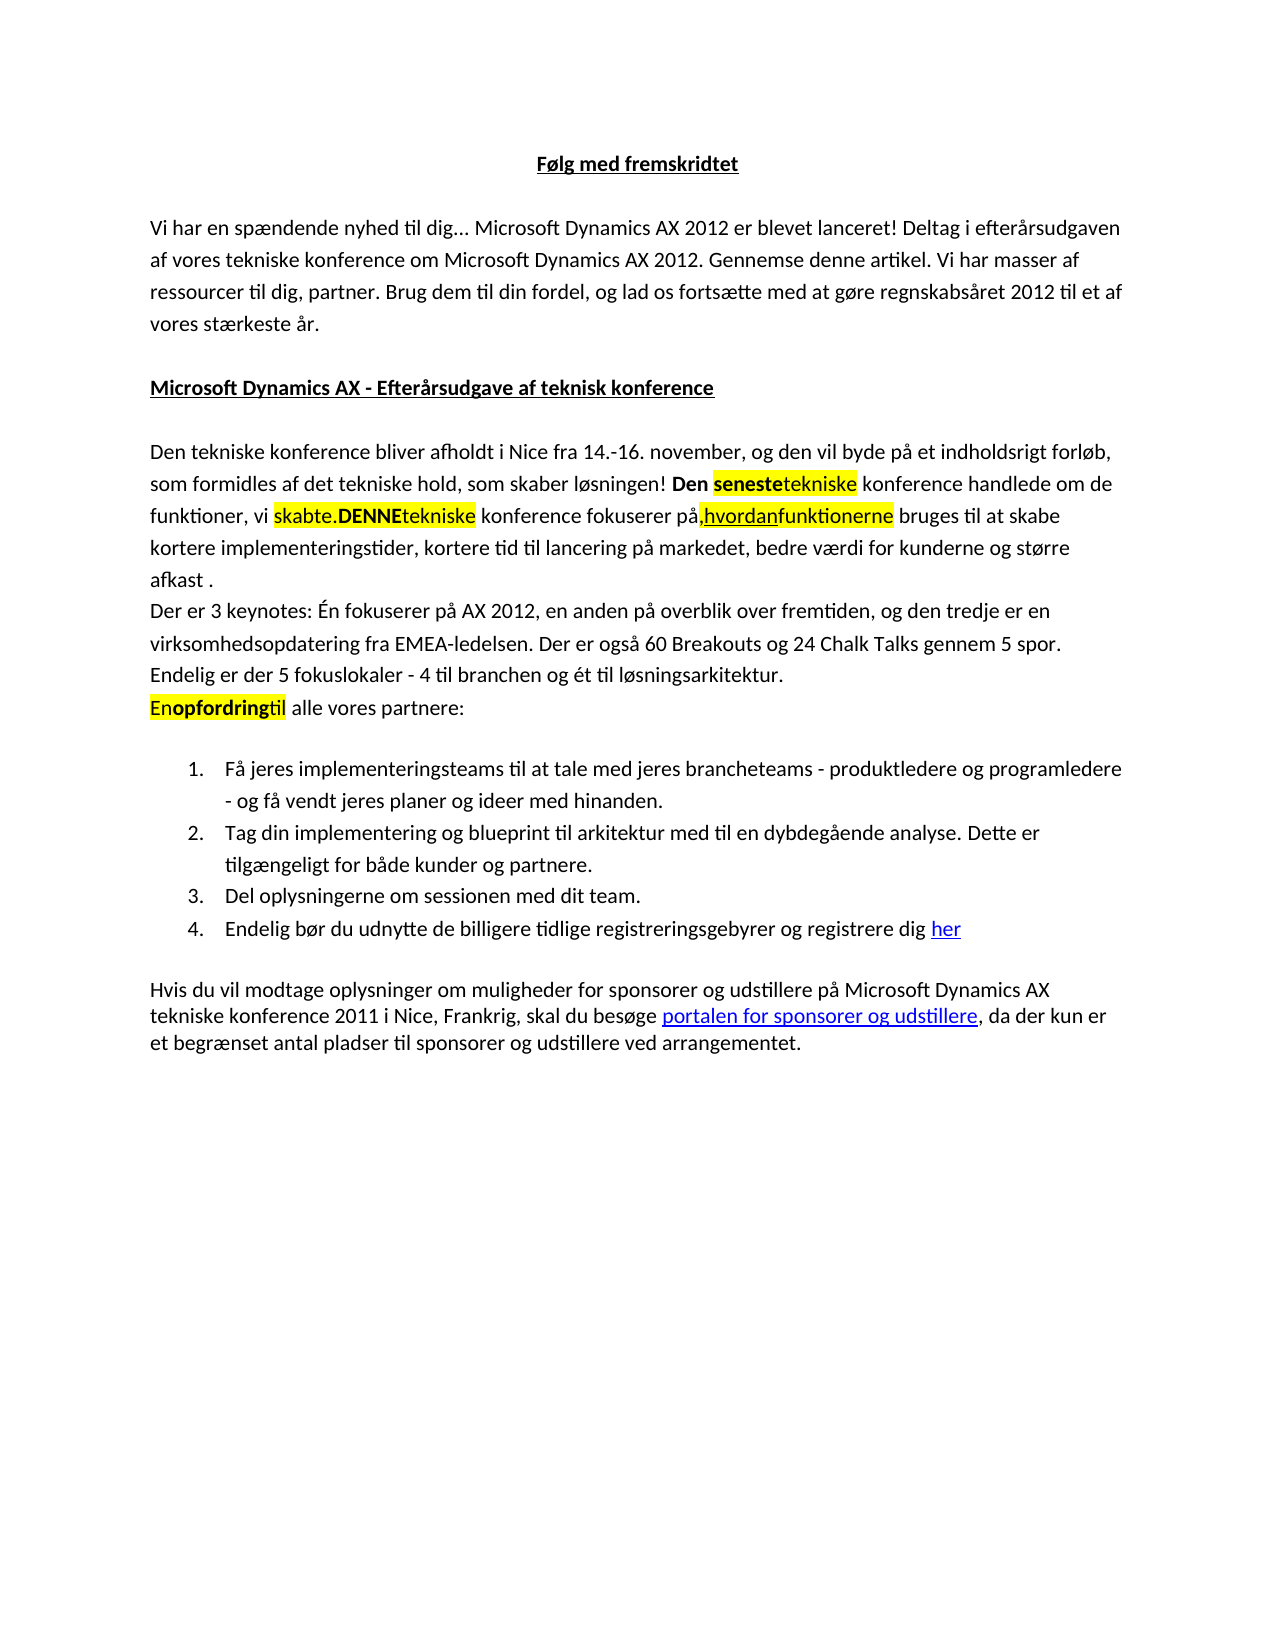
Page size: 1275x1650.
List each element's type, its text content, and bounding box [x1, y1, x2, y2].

text Vi har en spændende nyhed til dig... Microsoft Dynamics AX 2012 er blevet lanceret! Deltag i efterårsudgaven af vores tekniske konference om Microsoft Dynamics AX 2012. Gennemse denne artikel. Vi har masser af ressourcer til dig, partner. Brug dem til din fordel, og lad os fortsætte med at gøre regnskabsåret 2012 til et af vores stærkeste år. [150, 214, 1125, 337]
text Følg med fremskridtet [150, 150, 1125, 177]
text Hvis du vil modtage oplysninger om muligheder for sponsorer og udstillere på Microsoft Dynamics AX tekniske konference 2011 i Nice, Frankrig, skal du besøge portalen for sponsorer og udstillere, da der kun er et begrænset antal pladser til sponsorer og udstillere ved arrangementet. [150, 976, 1125, 1056]
list Få jeres implementeringsteams til at tale med jeres brancheteams - produktledere og programledere - og få vendt jeres planer og ideer med hinanden. [187, 755, 1125, 813]
text Microsoft Dynamics AX - Efterårsudgave af teknisk konference [150, 374, 1125, 401]
list Tag din implementering og blueprint til arkitektur med til en dybdegående analyse. Dette er tilgængeligt for både kunder og partnere. [187, 819, 1125, 877]
text Den tekniske konference bliver afholdt i Nice fra 14.-16. november, og den vil byde på et indholdsrigt forløb, som formidles af det tekniske hold, som skaber løsningen! Den senestetekniske konference handlede om de funktioner, vi skabte.DENNEtekniske konference fokuserer på,hvordanfunktionerne bruges til at skabe kortere implementeringstider, kortere tid til lancering på markedet, bedre værdi for kunderne og større afkast . Der er 3 keynotes: Én fokuserer på AX 2012, en anden på overblik over fremtiden, og den tredje er en virksomhedsopdatering fra EMEA-ledelsen. Der er også 60 Breakouts og 24 Chalk Talks gennem 5 spor. Endelig er der 5 fokuslokaler - 4 til branchen og ét til løsningsarkitektur. Enopfordringtil alle vores partnere: [150, 406, 1125, 720]
list Del oplysningerne om sessionen med dit team. [187, 883, 1125, 909]
list Endelig bør du udnytte de billigere tidlige registreringsgebyrer og registrere dig her [187, 915, 1125, 941]
